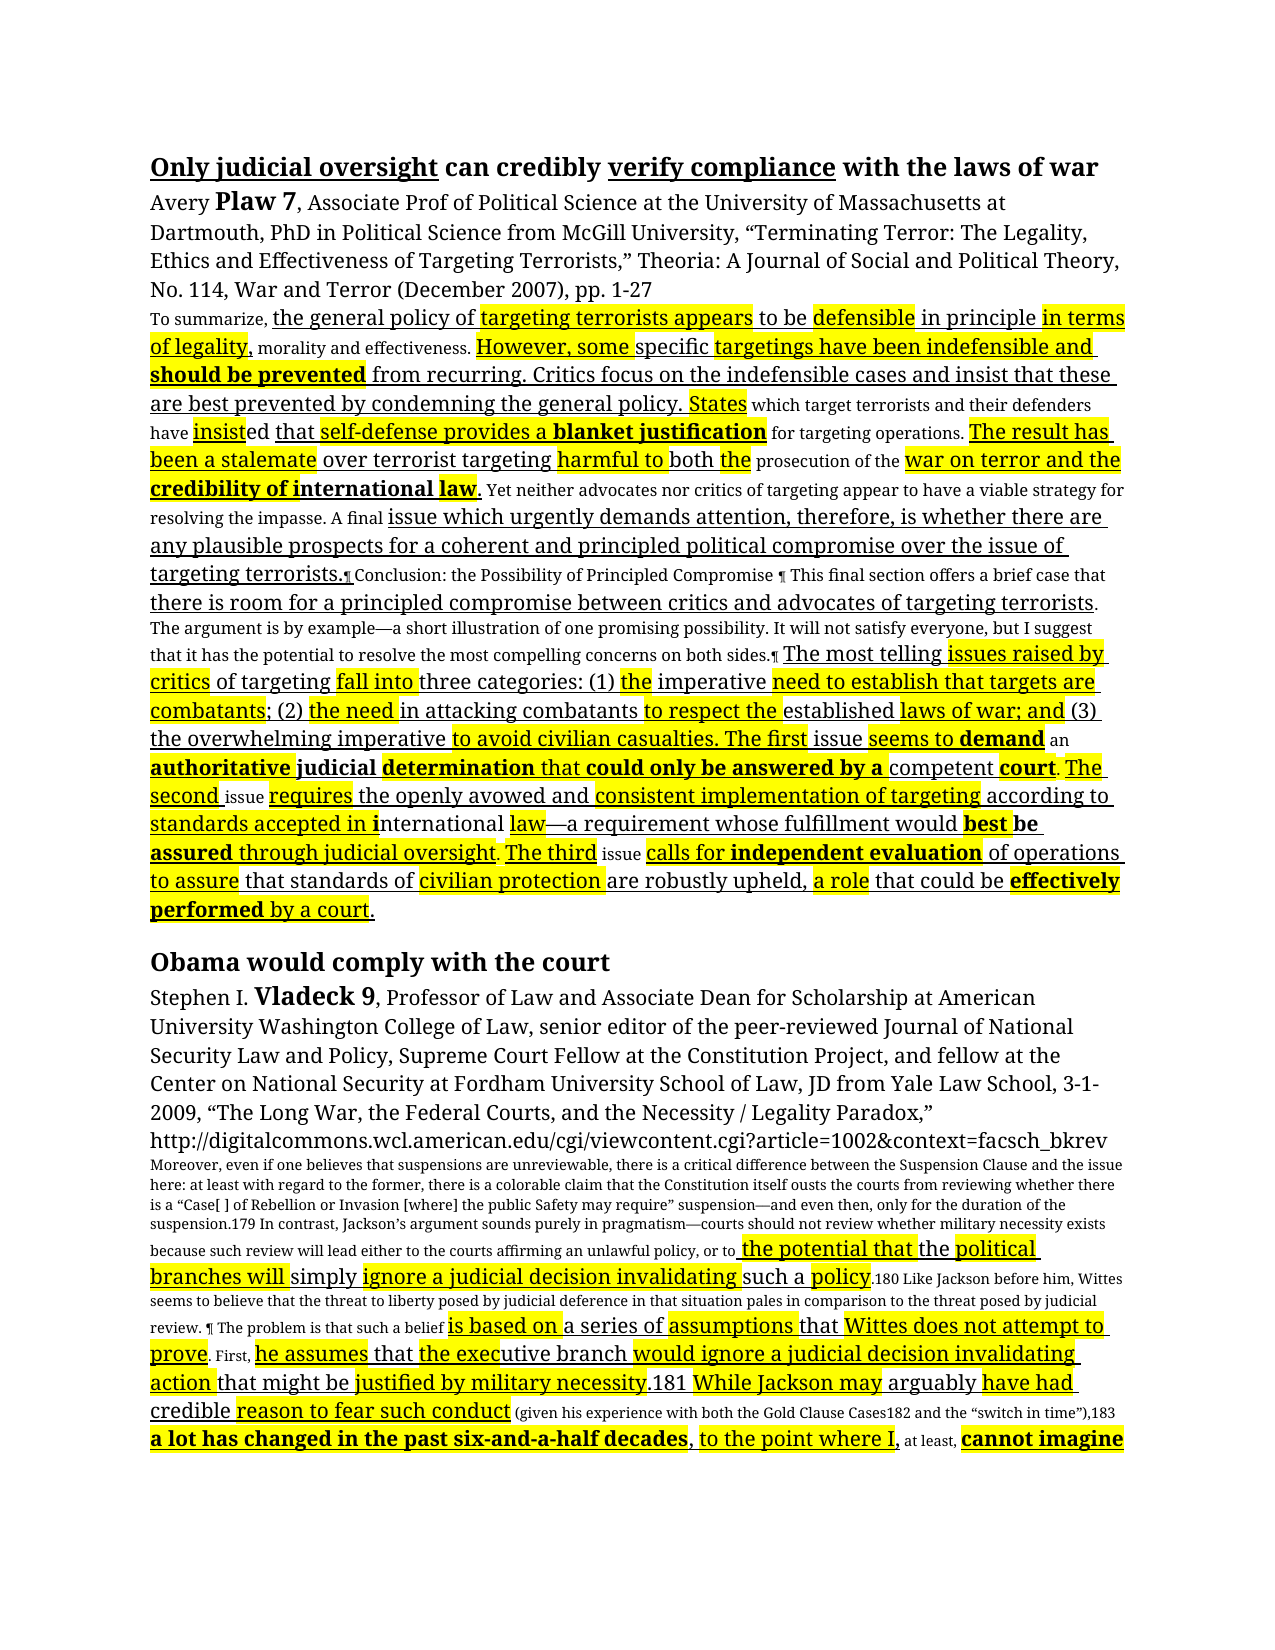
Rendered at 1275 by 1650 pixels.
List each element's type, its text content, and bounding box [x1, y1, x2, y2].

text Avery Plaw 7, Associate Prof of Political Science at the University of Massachusetts at Dartmouth, PhD in Political Science from McGill University, “Terminating Terror: The Legality, Ethics and Effectiveness of Targeting Terrorists,” Theoria: A Journal of Social and Political Theory, No. 114, War and Terror (December 2007), pp. 1-27 [150, 184, 1125, 303]
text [150, 1154, 1125, 1453]
text Stephen I. Vladeck 9, Professor of Law and Associate Dean for Scholarship at American University Washington College of Law, senior editor of the peer-reviewed Journal of National Security Law and Policy, Supreme Court Fellow at the Constitution Project, and fellow at the Center on National Security at Fordham University School of Law, JD from Yale Law School, 3-1-2009, “The Long War, the Federal Courts, and the Necessity / Legality Paradox,” http://digitalcommons.wcl.american.edu/cgi/viewcontent.cgi?article=1002&context=facsch_bkrev [150, 978, 1125, 1154]
text To summarize, the general policy of targeting terrorists appears to be defensible in principle in terms of legality, morality and effectiveness. However, some specific targetings have been indefensible and should be prevented from recurring. Critics focus on the indefensible cases and insist that these are best prevented by condemning the general policy. States which target terrorists and their defenders have insisted that self-defense provides a blanket justification for targeting operations. The result has been a stalemate over terrorist targeting harmful to both the prosecution of the war on terror and the credibility of international law. Yet neither advocates nor critics of targeting appear to have a viable strategy for resolving the impasse. A final issue which urgently demands attention, therefore, is whether there are any plausible prospects for a coherent and principled political compromise over the issue of targeting terrorists.¶ Conclusion: the Possibility of Principled Compromise ¶ This final section offers a brief case that there is room for a principled compromise between critics and advocates of targeting terrorists. The argument is by example—a short illustration of one promising possibility. It will not satisfy everyone, but I suggest that it has the potential to resolve the most compelling concerns on both sides.¶ The most telling issues raised by critics of targeting fall into three categories: (1) the imperative need to establish that targets are combatants; (2) the need in attacking combatants to respect the established laws of war; and (3) the overwhelming imperative to avoid civilian casualties. The first issue seems to demand an authoritative judicial determination that could only be answered by a competent court. The second issue requires the openly avowed and consistent implementation of targeting according to standards accepted in international law—a requirement whose fulfillment would best be assured through judicial oversight. The third issue calls for independent evaluation of operations to assure that standards of civilian protection are robustly upheld, a role that could be effectively performed by a court. [150, 303, 1125, 862]
subtitle Obama would comply with the court [150, 944, 1125, 978]
subtitle Only judicial oversight can credibly verify compliance with the laws of war [150, 150, 1125, 184]
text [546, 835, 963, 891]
